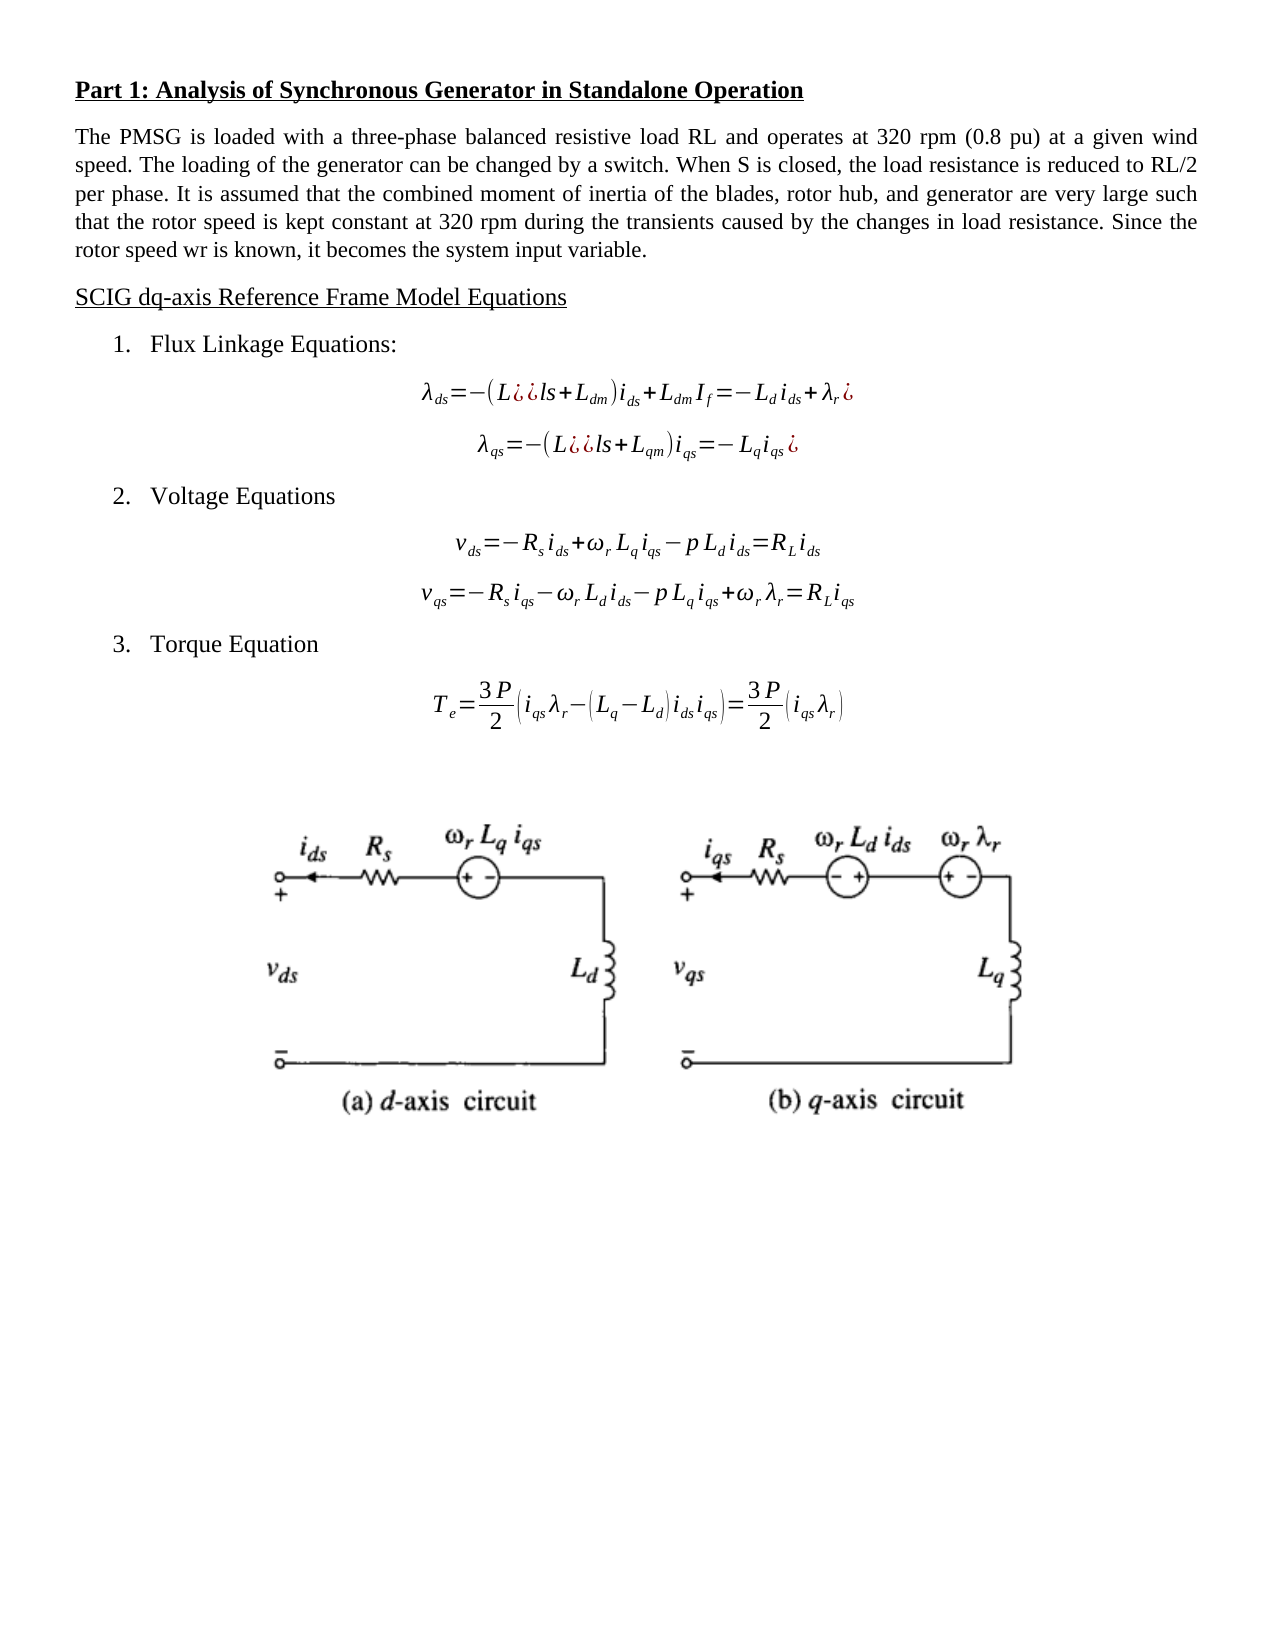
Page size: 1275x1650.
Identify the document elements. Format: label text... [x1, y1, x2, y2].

text Part 1: Analysis of Synchronous Generator in Standalone Operation [75, 75, 1200, 104]
picture [230, 802, 1045, 1137]
text The PMSG is loaded with a three-phase balanced resistive load RL and operates at 320 rpm (0.8 pu) at a given wind speed. The loading of the generator can be changed by a switch. When S is closed, the load resistance is reduced to RL/2 per phase. It is assumed that the combined moment of inertia of the blades, rotor hub, and generator are very large such that the rotor speed is kept constant at 320 rpm during the transients caused by the changes in load resistance. Since the rotor speed wr is known, it becomes the system input variable. [75, 123, 1200, 263]
list Torque Equation [112, 629, 1200, 658]
text SCIG dq-axis Reference Frame Model Equations [75, 282, 1200, 310]
list Flux Linkage Equations: [112, 329, 1200, 358]
list Voltage Equations [112, 481, 1200, 509]
